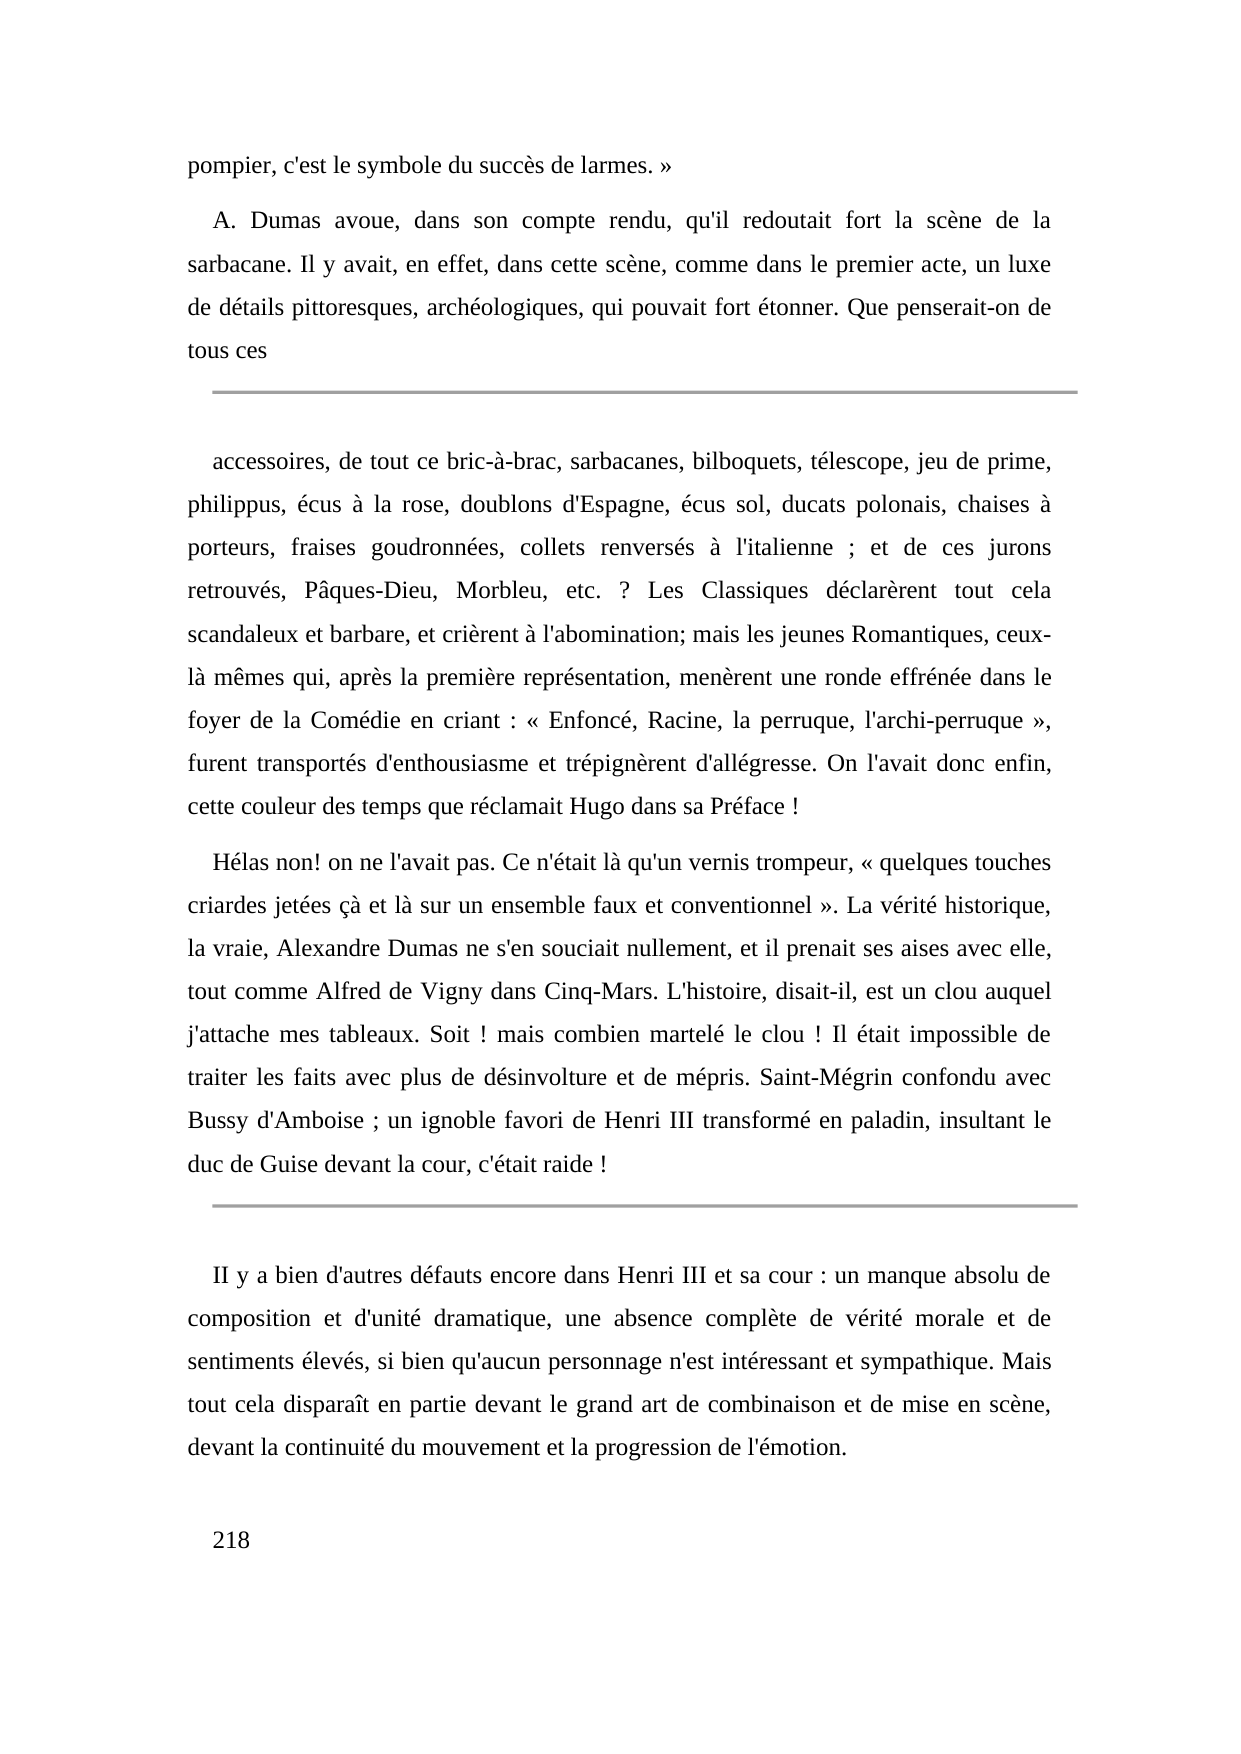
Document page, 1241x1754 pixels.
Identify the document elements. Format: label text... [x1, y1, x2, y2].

text II y a bien d'autres défauts encore dans Henri III et sa cour : un manque absolu de composition et d'unité dramatique, une absence complète de vérité morale et de sentiments élevés, si bien qu'aucun personnage n'est intéressant et sympathique. Mais tout cela disparaît en partie devant le grand art de combinaison et de mise en scène, devant la continuité du mouvement et la progression de l'émotion. [187, 1260, 1053, 1461]
text accessoires, de tout ce bric-à-brac, sarbacanes, bilboquets, télescope, jeu de prime, philippus, écus à la rose, doublons d'Espagne, écus sol, ducats polonais, chaises à porteurs, fraises goudronnées, collets renversés à l'italienne ; et de ces jurons retrouvés, Pâques-Dieu, Morbleu, etc. ? Les Classiques déclarèrent tout cela scandaleux et barbare, et crièrent à l'abomination; mais les jeunes Romantiques, ceux-là mêmes qui, après la première représentation, menèrent une ronde effrénée dans le foyer de la Comédie en criant : « Enfoncé, Racine, la perruque, l'archi-perruque », furent transportés d'enthousiasme et trépignèrent d'allégresse. On l'avait donc enfin, cette couleur des temps que réclamait Hugo dans sa Préface ! [187, 446, 1053, 820]
text Hélas non! on ne l'avait pas. Ce n'était là qu'un vernis trompeur, « quelques touches criardes jetées çà et là sur un ensemble faux et conventionnel ». La vérité historique, la vraie, Alexandre Dumas ne s'en souciait nullement, et il prenait ses aises avec elle, tout comme Alfred de Vigny dans Cinq-Mars. L'histoire, disait-il, est un clou auquel j'attache mes tableaux. Soit ! mais combien martelé le clou ! Il était impossible de traiter les faits avec plus de désinvolture et de mépris. Saint-Mégrin confondu avec Bussy d'Amboise ; un ignoble favori de Henri III transformé en paladin, insultant le duc de Guise devant la cour, c'était raide ! [187, 847, 1053, 1177]
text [187, 150, 1053, 179]
text A. Dumas avoue, dans son compte rendu, qu'il redoutait fort la scène de la sarbacane. Il y avait, en effet, dans cette scène, comme dans le premier acte, un luxe de détails pittoresques, archéologiques, qui pouvait fort étonner. Que penserait-on de tous ces [187, 206, 1053, 364]
